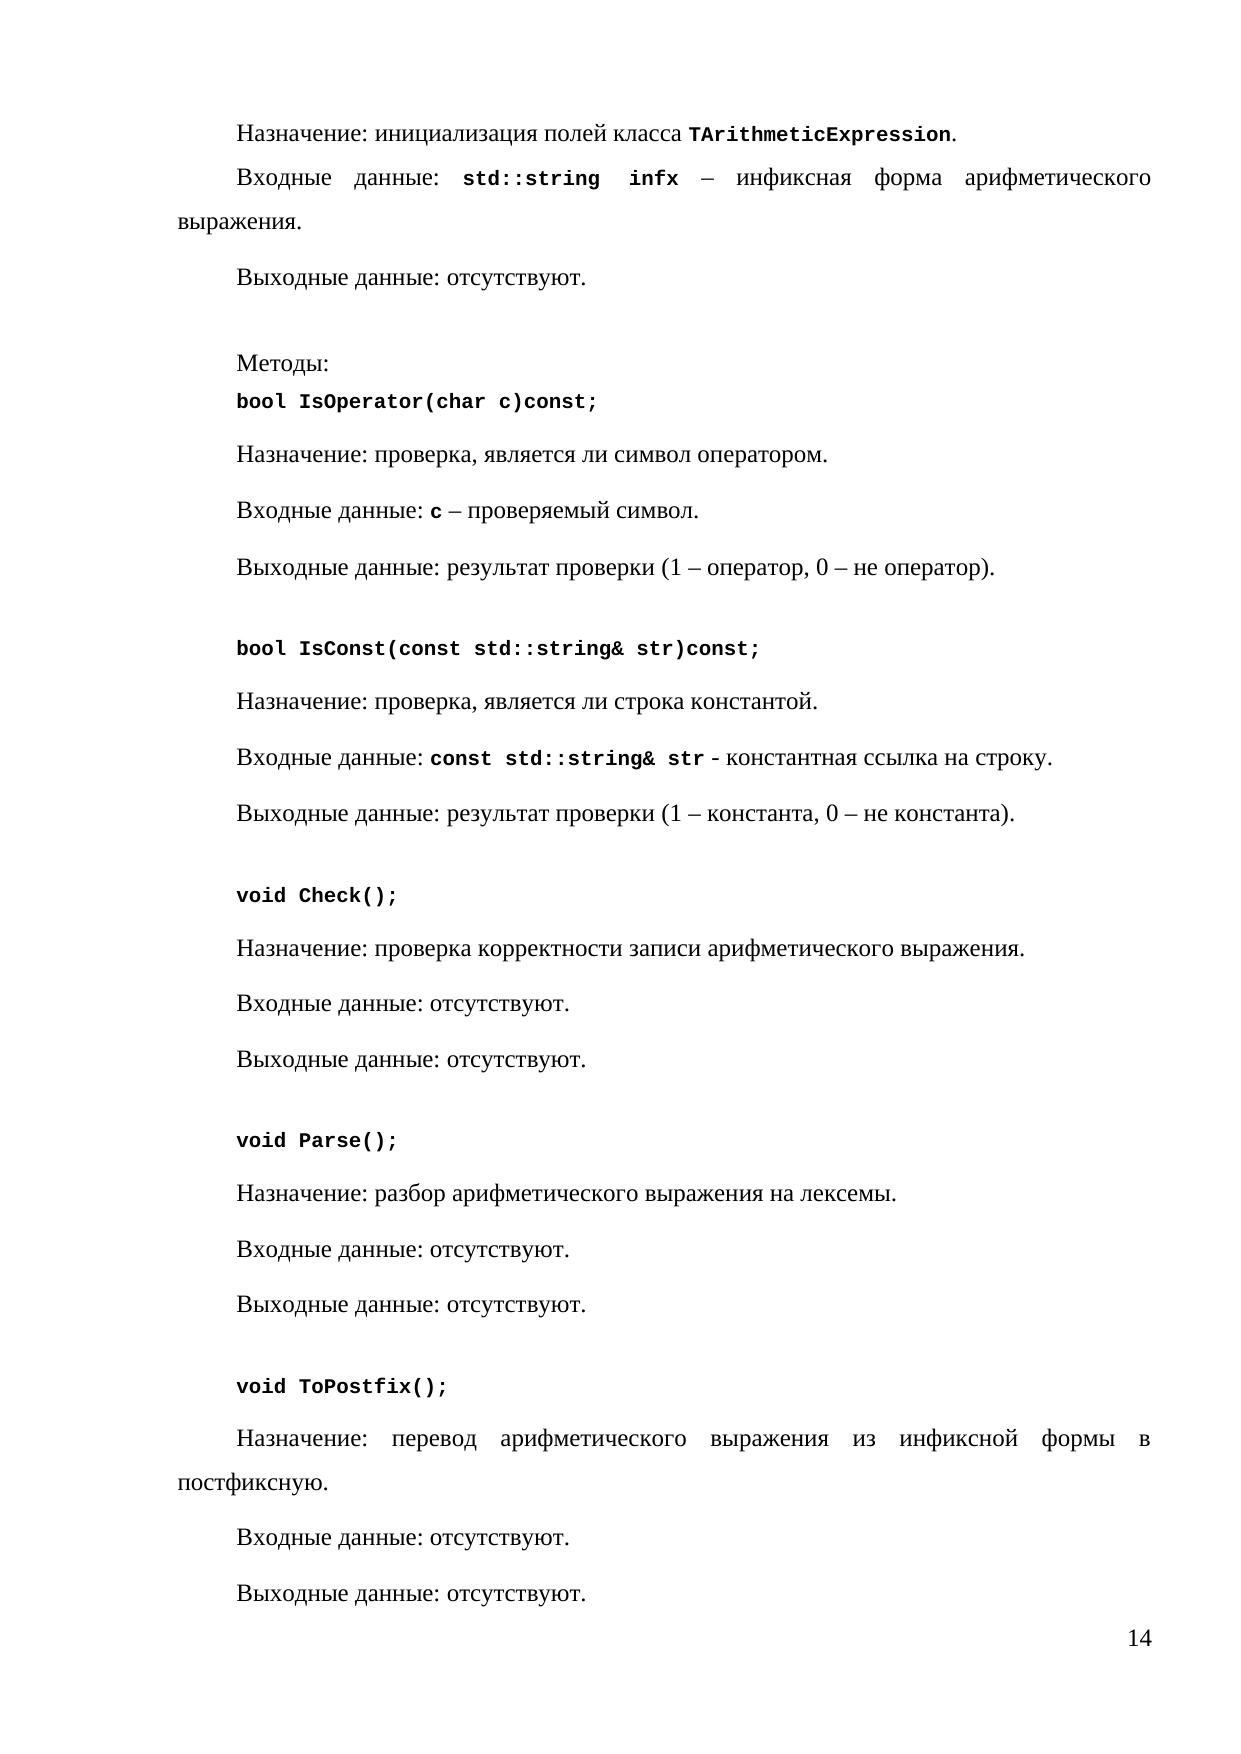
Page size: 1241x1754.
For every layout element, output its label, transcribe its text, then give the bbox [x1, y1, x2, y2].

text Назначение: перевод арифметического выражения из инфиксной формы в постфиксную. [177, 1423, 1152, 1495]
text Выходные данные: отсутствуют. [177, 262, 1152, 291]
text Входные данные: отсутствуют. [177, 1234, 1152, 1262]
text Выходные данные: результат проверки (1 – оператор, 0 – не оператор). [177, 552, 1152, 581]
text Назначение: инициализация полей класса TArithmeticExpression. [236, 118, 1152, 148]
text Назначение: проверка корректности записи арифметического выражения. [177, 933, 1152, 961]
text Входные данные: const std::string& str - константная ссылка на строку. [177, 742, 1152, 771]
text Входные данные: c – проверяемый символ. [177, 495, 1152, 524]
text Выходные данные: отсутствуют. [177, 1044, 1152, 1073]
text Назначение: проверка, является ли символ оператором. [177, 439, 1152, 468]
text Методы: [177, 348, 1152, 377]
text bool IsOperator(char c)const; [177, 391, 1152, 415]
text bool IsConst(const std::string& str)const; [177, 638, 1152, 662]
text Выходные данные: отсутствуют. [177, 1578, 1152, 1607]
text Назначение: разбор арифметического выражения на лексемы. [177, 1178, 1152, 1207]
text Выходные данные: результат проверки (1 – константа, 0 – не константа). [177, 798, 1152, 827]
text Входные данные: отсутствуют. [177, 1522, 1152, 1551]
text Входные данные: std::string infx – инфиксная форма арифметического выражения. [177, 162, 1152, 235]
text void Parse(); [177, 1130, 1152, 1154]
text Входные данные: отсутствуют. [177, 988, 1152, 1017]
text Выходные данные: отсутствуют. [177, 1289, 1152, 1318]
text void Check(); [177, 885, 1152, 908]
text void ToPostfix(); [177, 1376, 1152, 1399]
text Назначение: проверка, является ли строка константой. [177, 686, 1152, 715]
